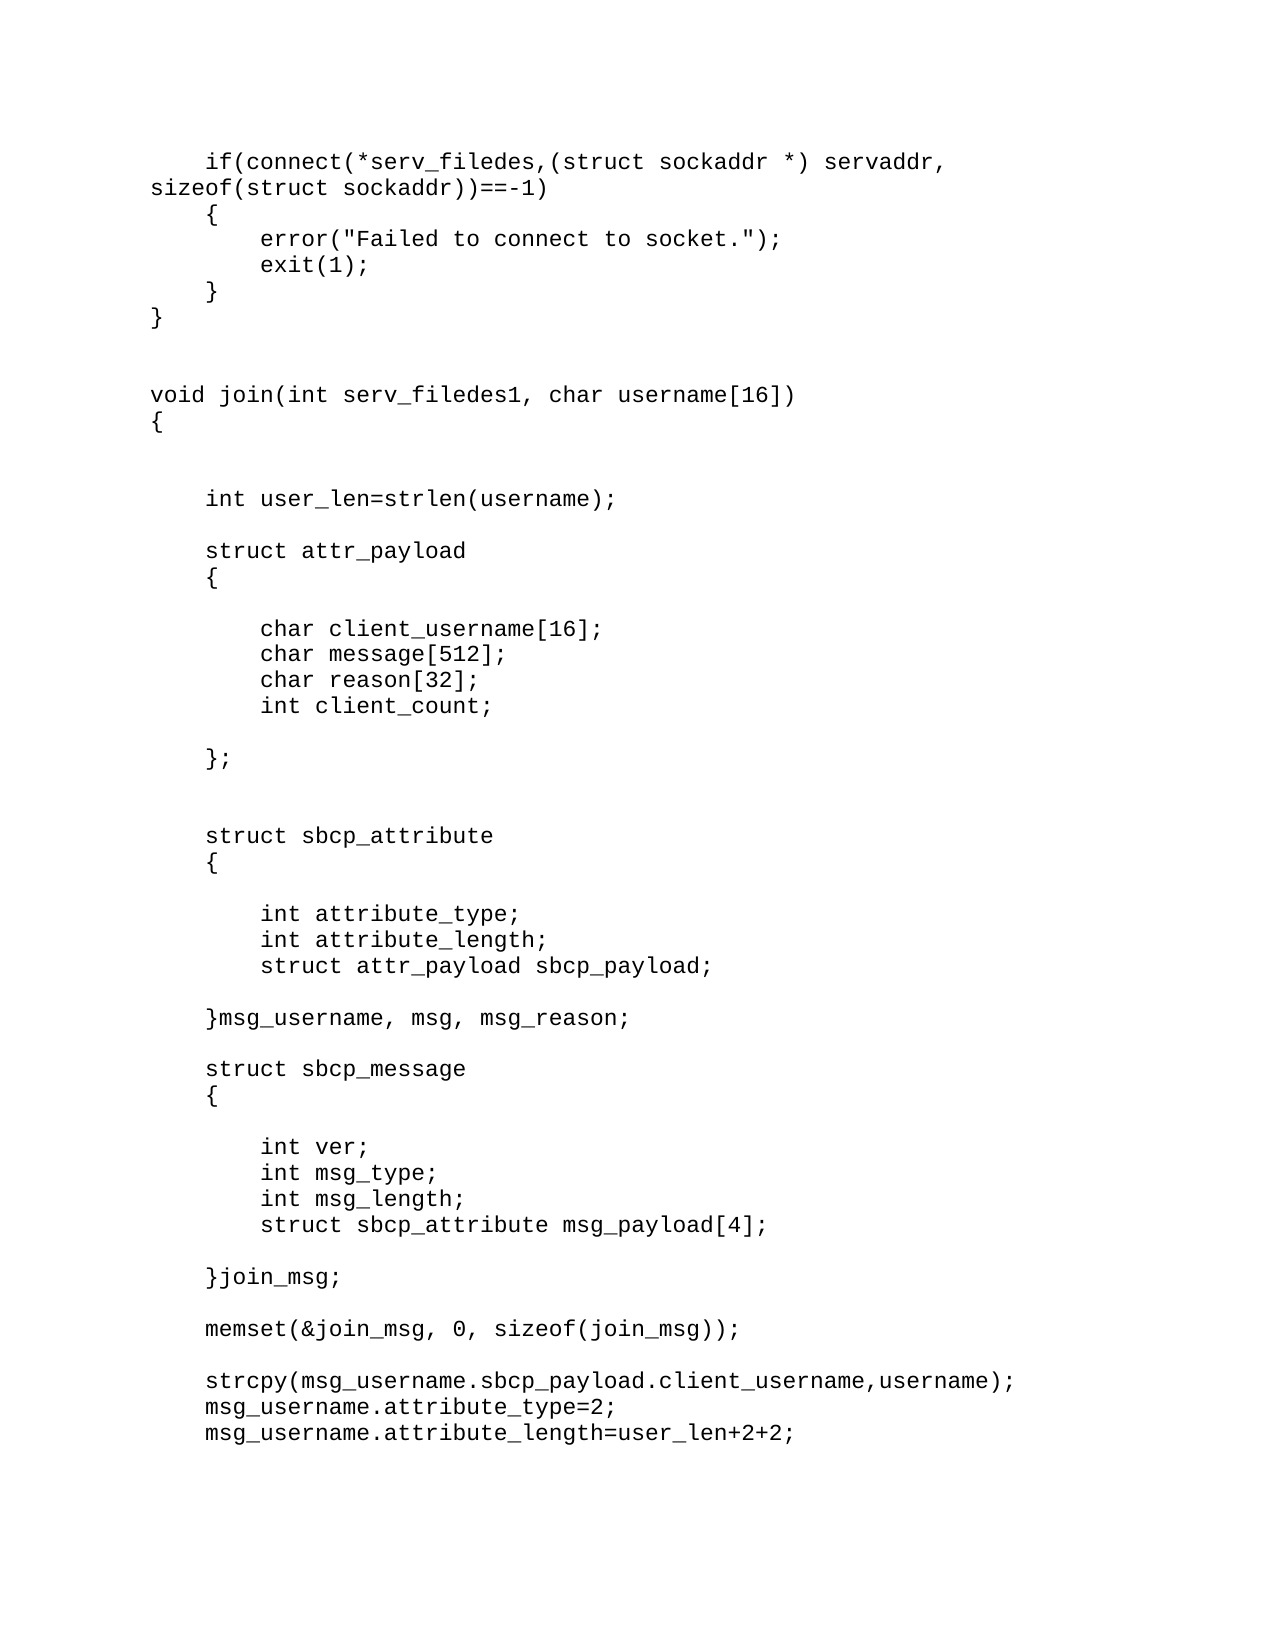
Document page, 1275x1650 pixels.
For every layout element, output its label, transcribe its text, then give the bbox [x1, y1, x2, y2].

text { [150, 409, 1125, 435]
text memset(&join_msg, 0, sizeof(join_msg)); [150, 1317, 1125, 1343]
text } [150, 306, 1125, 332]
text msg_username.attribute_length=user_len+2+2; [150, 1421, 1125, 1447]
text strcpy(msg_username.sbcp_payload.client_username,username); [150, 1369, 1125, 1395]
text msg_username.attribute_type=2; [150, 1395, 1125, 1421]
text { [150, 850, 1125, 876]
text error("Failed to connect to socket."); [150, 228, 1125, 254]
text { [150, 565, 1125, 591]
text char client_username[16]; [150, 617, 1125, 643]
text struct sbcp_attribute [150, 824, 1125, 850]
text int ver; [150, 1136, 1125, 1162]
text exit(1); [150, 254, 1125, 280]
text void join(int serv_filedes1, char username[16]) [150, 383, 1125, 409]
text }join_msg; [150, 1265, 1125, 1291]
text int msg_type; [150, 1162, 1125, 1187]
text char reason[32]; [150, 669, 1125, 695]
text struct sbcp_message [150, 1058, 1125, 1084]
text int attribute_type; [150, 902, 1125, 928]
text int msg_length; [150, 1187, 1125, 1213]
text }; [150, 747, 1125, 772]
text int attribute_length; [150, 928, 1125, 954]
text { [150, 1084, 1125, 1110]
text }msg_username, msg, msg_reason; [150, 1006, 1125, 1032]
text struct sbcp_attribute msg_payload[4]; [150, 1213, 1125, 1239]
text int client_count; [150, 695, 1125, 721]
text } [150, 280, 1125, 306]
text int user_len=strlen(username); [150, 487, 1125, 513]
text struct attr_payload [150, 539, 1125, 565]
text { [150, 202, 1125, 228]
text if(connect(*serv_filedes,(struct sockaddr *) servaddr, sizeof(struct sockaddr))==-1) [150, 150, 1125, 202]
text struct attr_payload sbcp_payload; [150, 954, 1125, 980]
text char message[512]; [150, 643, 1125, 669]
